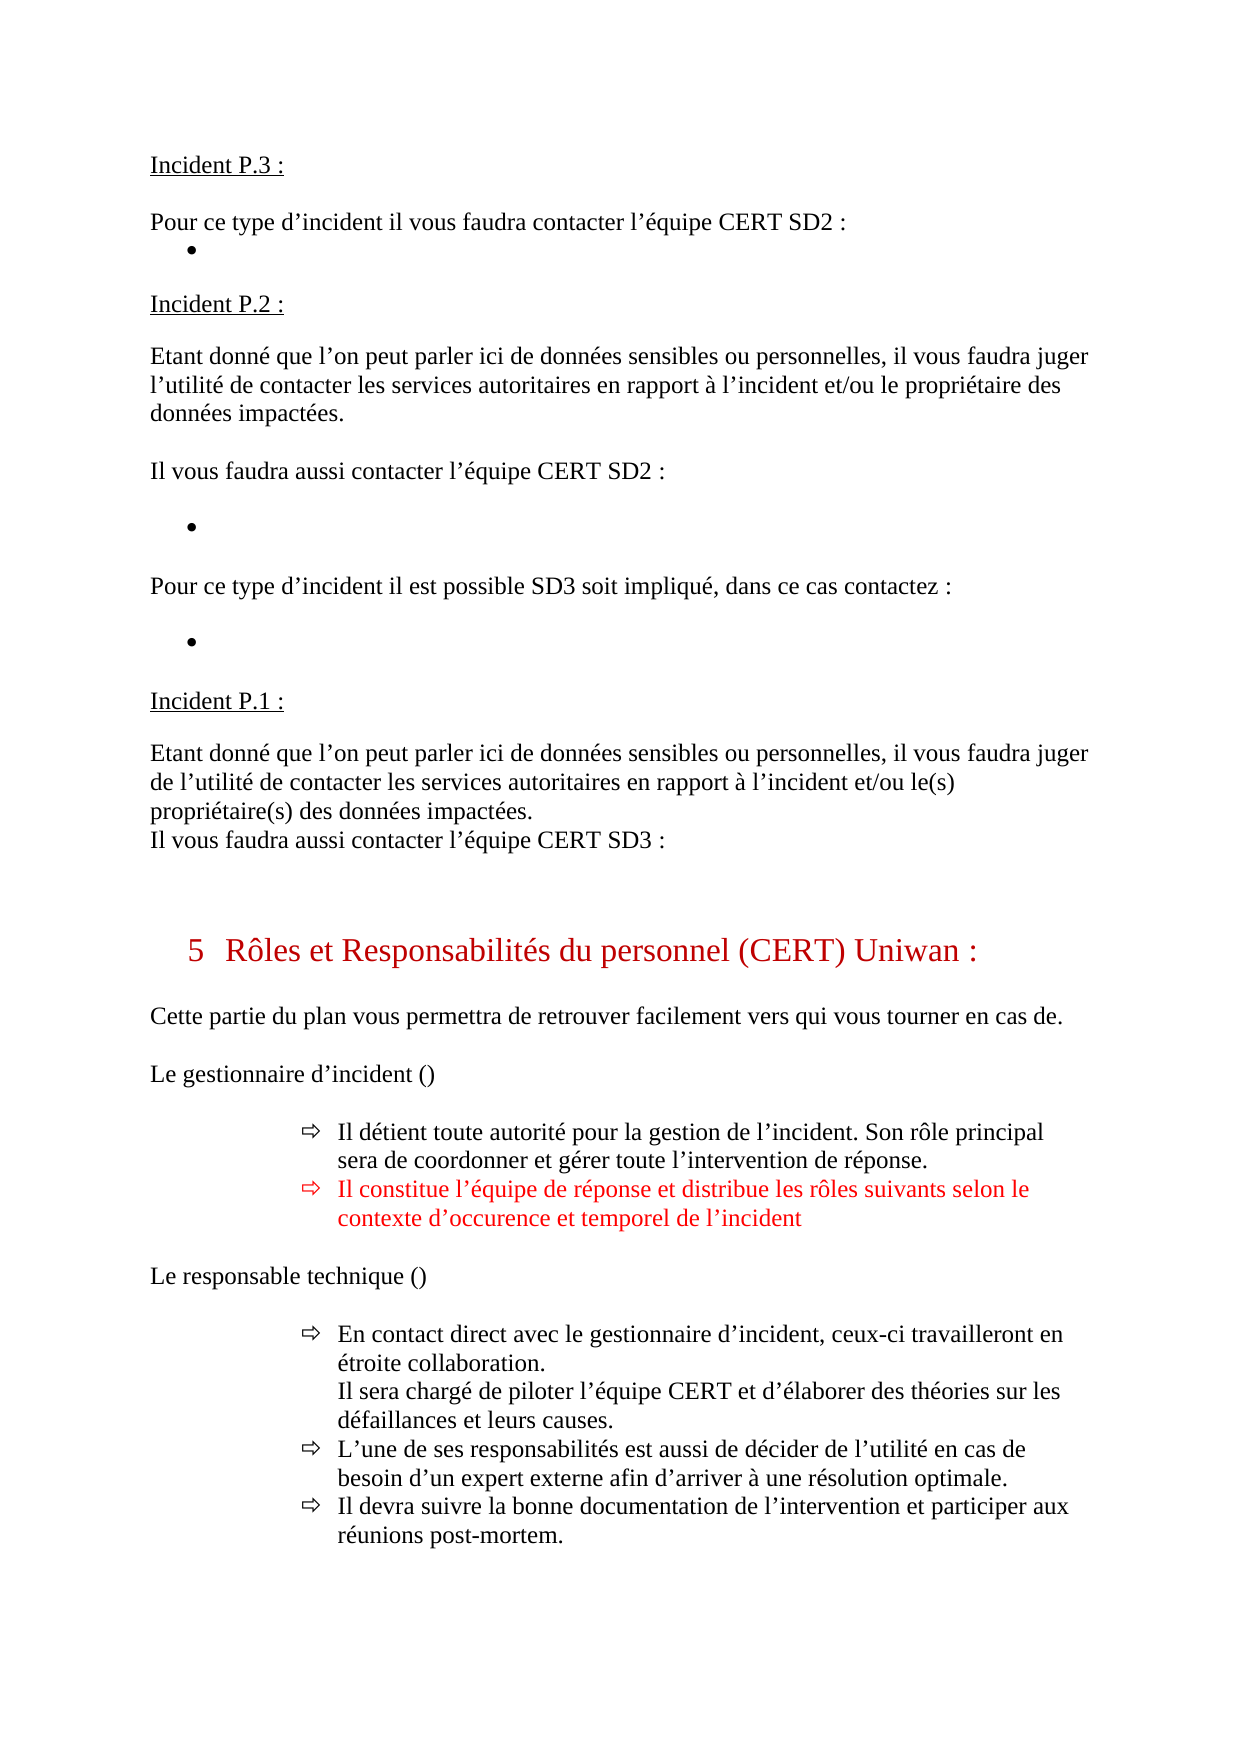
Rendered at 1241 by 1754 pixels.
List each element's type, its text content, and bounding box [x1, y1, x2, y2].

text Incident P.3 : Pour ce type d’incident il vous faudra contacter l’équipe CERT SD2 : [150, 150, 1090, 236]
text Le responsable technique () [150, 1261, 1090, 1290]
list Il devra suivre la bonne documentation de l’intervention et participer aux réunions post-mortem. [300, 1491, 1090, 1580]
text Cette partie du plan vous permettra de retrouver facilement vers qui vous tourner en cas de. [150, 1001, 1090, 1030]
text Etant donné que l’on peut parler ici de données sensibles ou personnelles, il vous faudra juger de l’utilité de contacter les services autoritaires en rapport à l’incident et/ou le(s) propriétaire(s) des données impactées. [150, 738, 1090, 825]
text Il vous faudra aussi contacter l’équipe CERT SD3 : [150, 825, 1090, 877]
subtitle Rôles et Responsabilités du personnel (CERT) Uniwan : [187, 931, 1090, 969]
list L’une de ses responsabilités est aussi de décider de l’utilité en cas de besoin d’un expert externe afin d’arriver à une résolution optimale. [300, 1434, 1090, 1491]
text Incident P.1 : [150, 686, 1090, 738]
list En contact direct avec le gestionnaire d’incident, ceux-ci travailleront en étroite collaboration. Il sera chargé de piloter l’équipe CERT et d’élaborer des théories sur les défaillances et leurs causes. [300, 1319, 1090, 1434]
list Il détient toute autorité pour la gestion de l’incident. Son rôle principal sera de coordonner et gérer toute l’intervention de réponse. [300, 1117, 1090, 1174]
text Incident P.2 : Etant donné que l’on peut parler ici de données sensibles ou personnelles, il vous faudra juger l’utilité de contacter les services autoritaires en rapport à l’incident et/ou le propriétaire des données impactées. Il vous faudra aussi contacter l’équipe CERT SD2 : [150, 289, 1090, 485]
text Le gestionnaire d’incident () [150, 1059, 1090, 1088]
text Pour ce type d’incident il est possible SD3 soit impliqué, dans ce cas contactez : [150, 542, 1090, 600]
list Il constitue l’équipe de réponse et distribue les rôles suivants selon le contexte d’occurence et temporel de l’incident [300, 1174, 1090, 1232]
